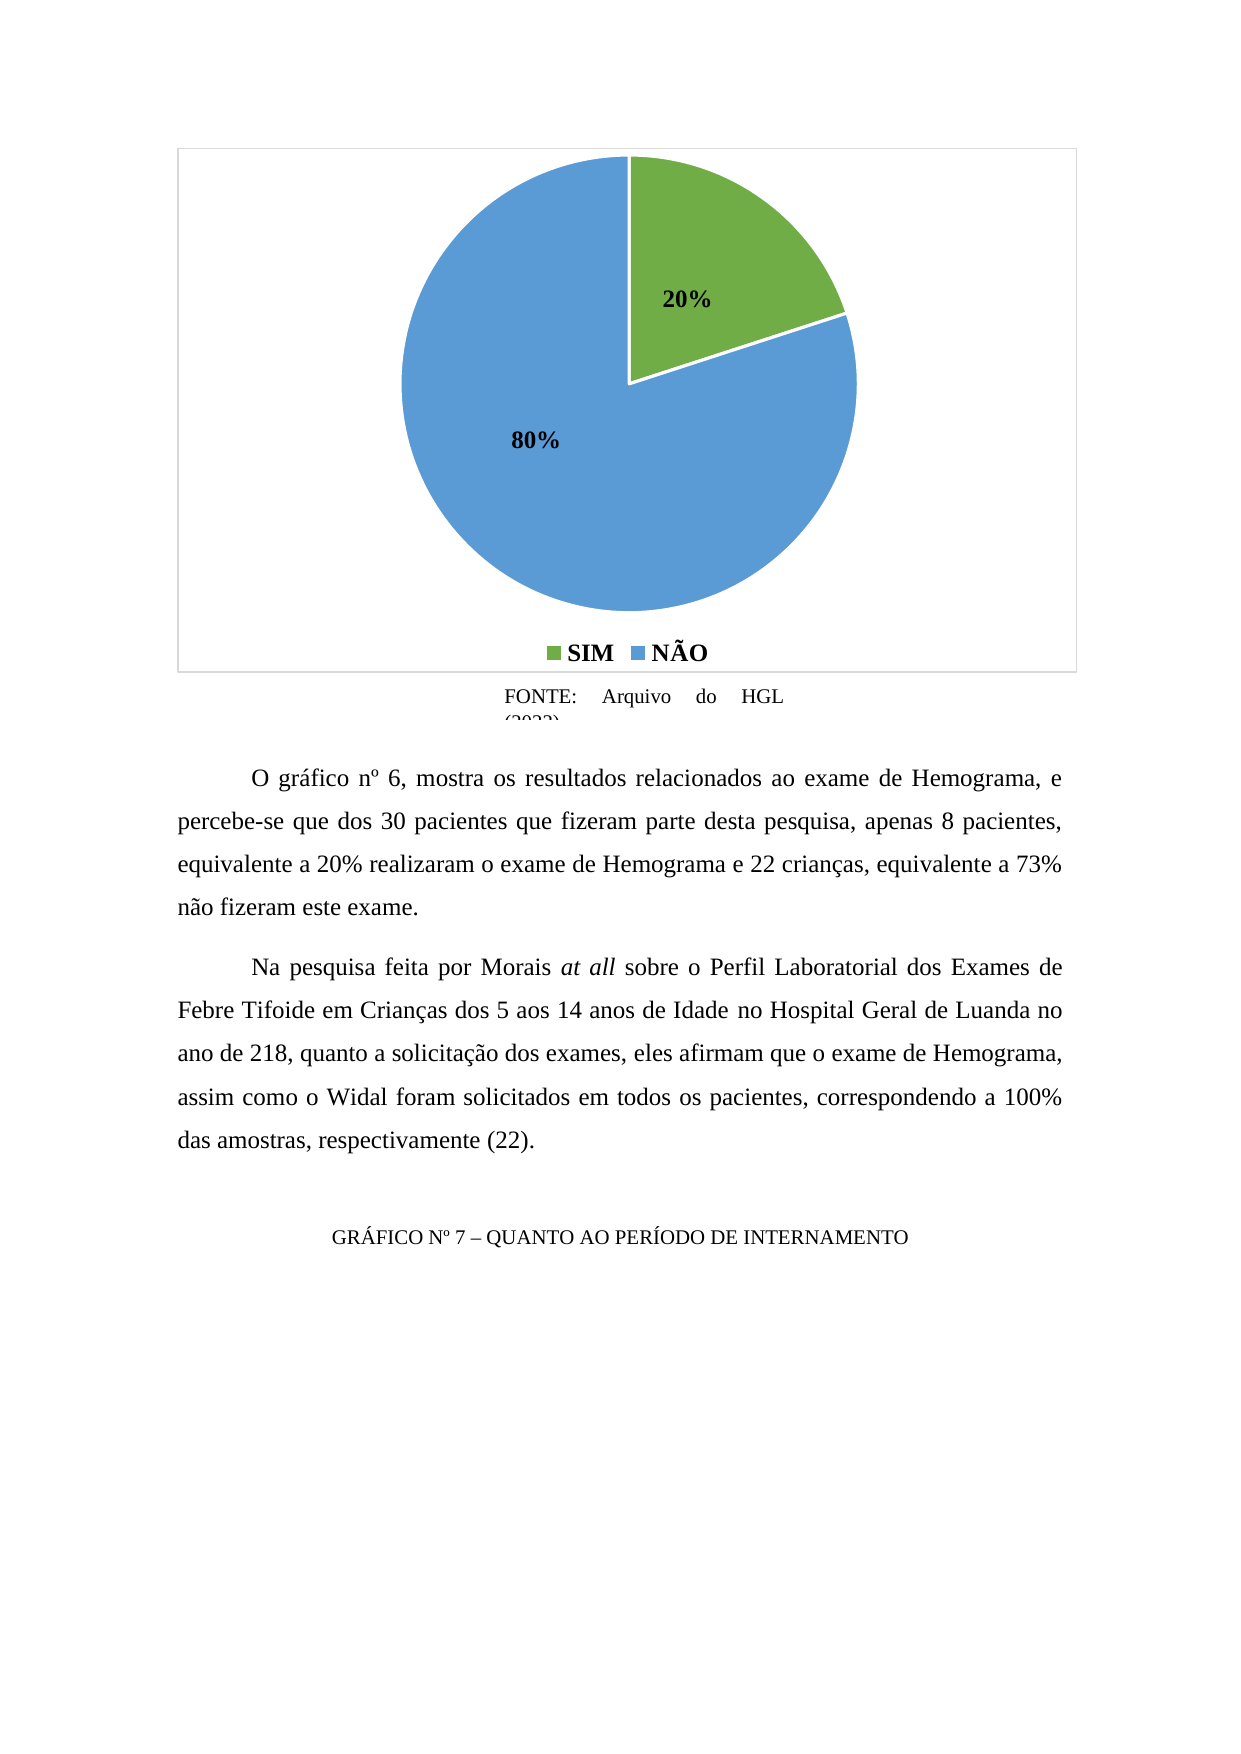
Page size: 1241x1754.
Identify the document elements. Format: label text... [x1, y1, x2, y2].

text Na pesquisa feita por Morais at all sobre o Perfil Laboratorial dos Exames de Febre Tifoide em Crianças dos 5 aos 14 anos de Idade no Hospital Geral de Luanda no ano de 218, quanto a solicitação dos exames, eles afirmam que o exame de Hemograma, assim como o Widal foram solicitados em todos os pacientes, correspondendo a 100% das amostras, respectivamente . [177, 952, 1063, 1153]
text O gráfico nº 6, mostra os resultados relacionados ao exame de Hemograma, e percebe-se que dos 30 pacientes que fizeram parte desta pesquisa, apenas 8 pacientes, equivalente a 20% realizaram o exame de Hemograma e 22 crianças, equivalente a 73% não fizeram este exame. [177, 763, 1063, 921]
text GRÁFICO Nº 7 – QUANTO AO PERÍODO DE INTERNAMENTO [177, 1225, 1063, 1249]
